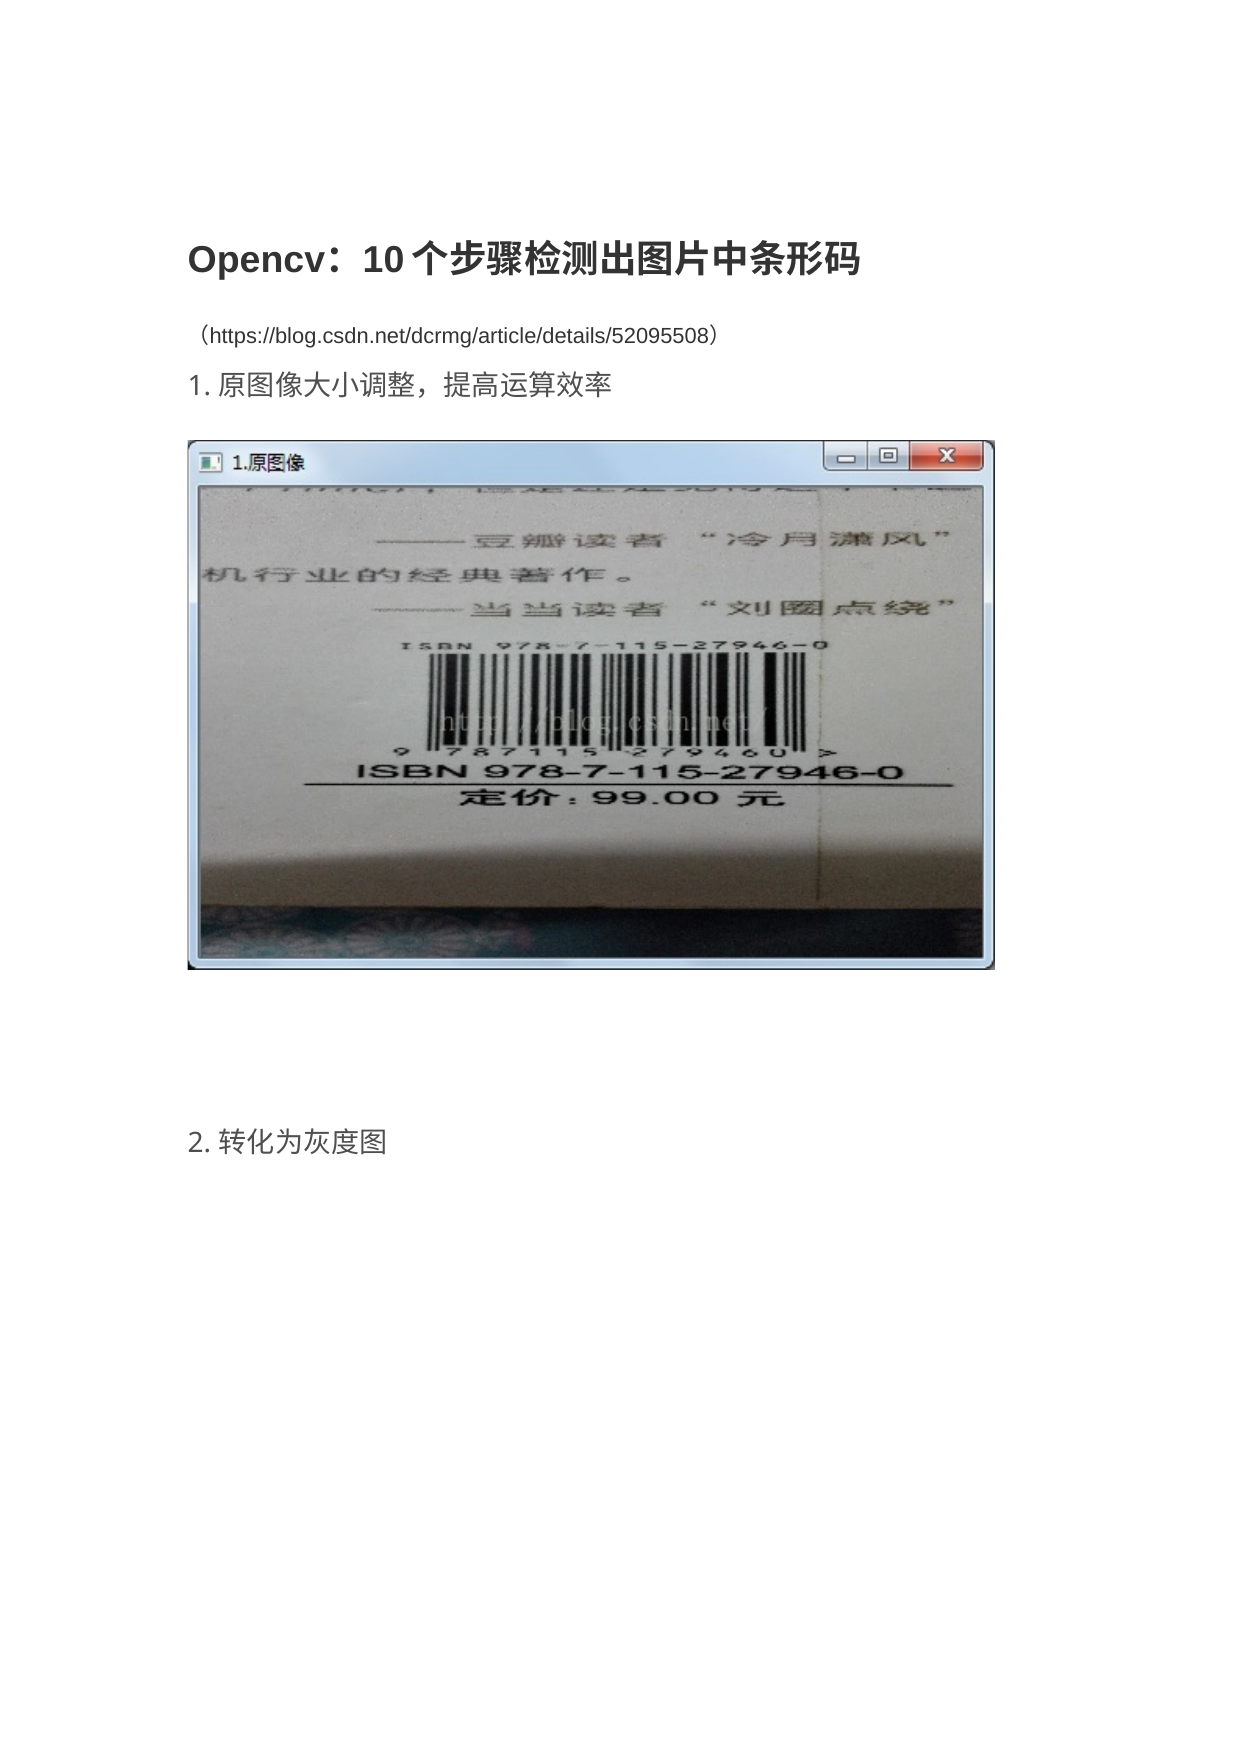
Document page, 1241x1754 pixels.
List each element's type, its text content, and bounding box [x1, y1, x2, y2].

text 1. 原图像大小调整，提高运算效率 [187, 350, 1053, 415]
picture [187, 440, 995, 970]
text （https://blog.csdn.net/dcrmg/article/details/52095508） [187, 318, 1053, 350]
text 2. 转化为灰度图 [187, 1108, 1053, 1173]
text Opencv：10个步骤检测出图片中条形码 [187, 224, 1053, 289]
